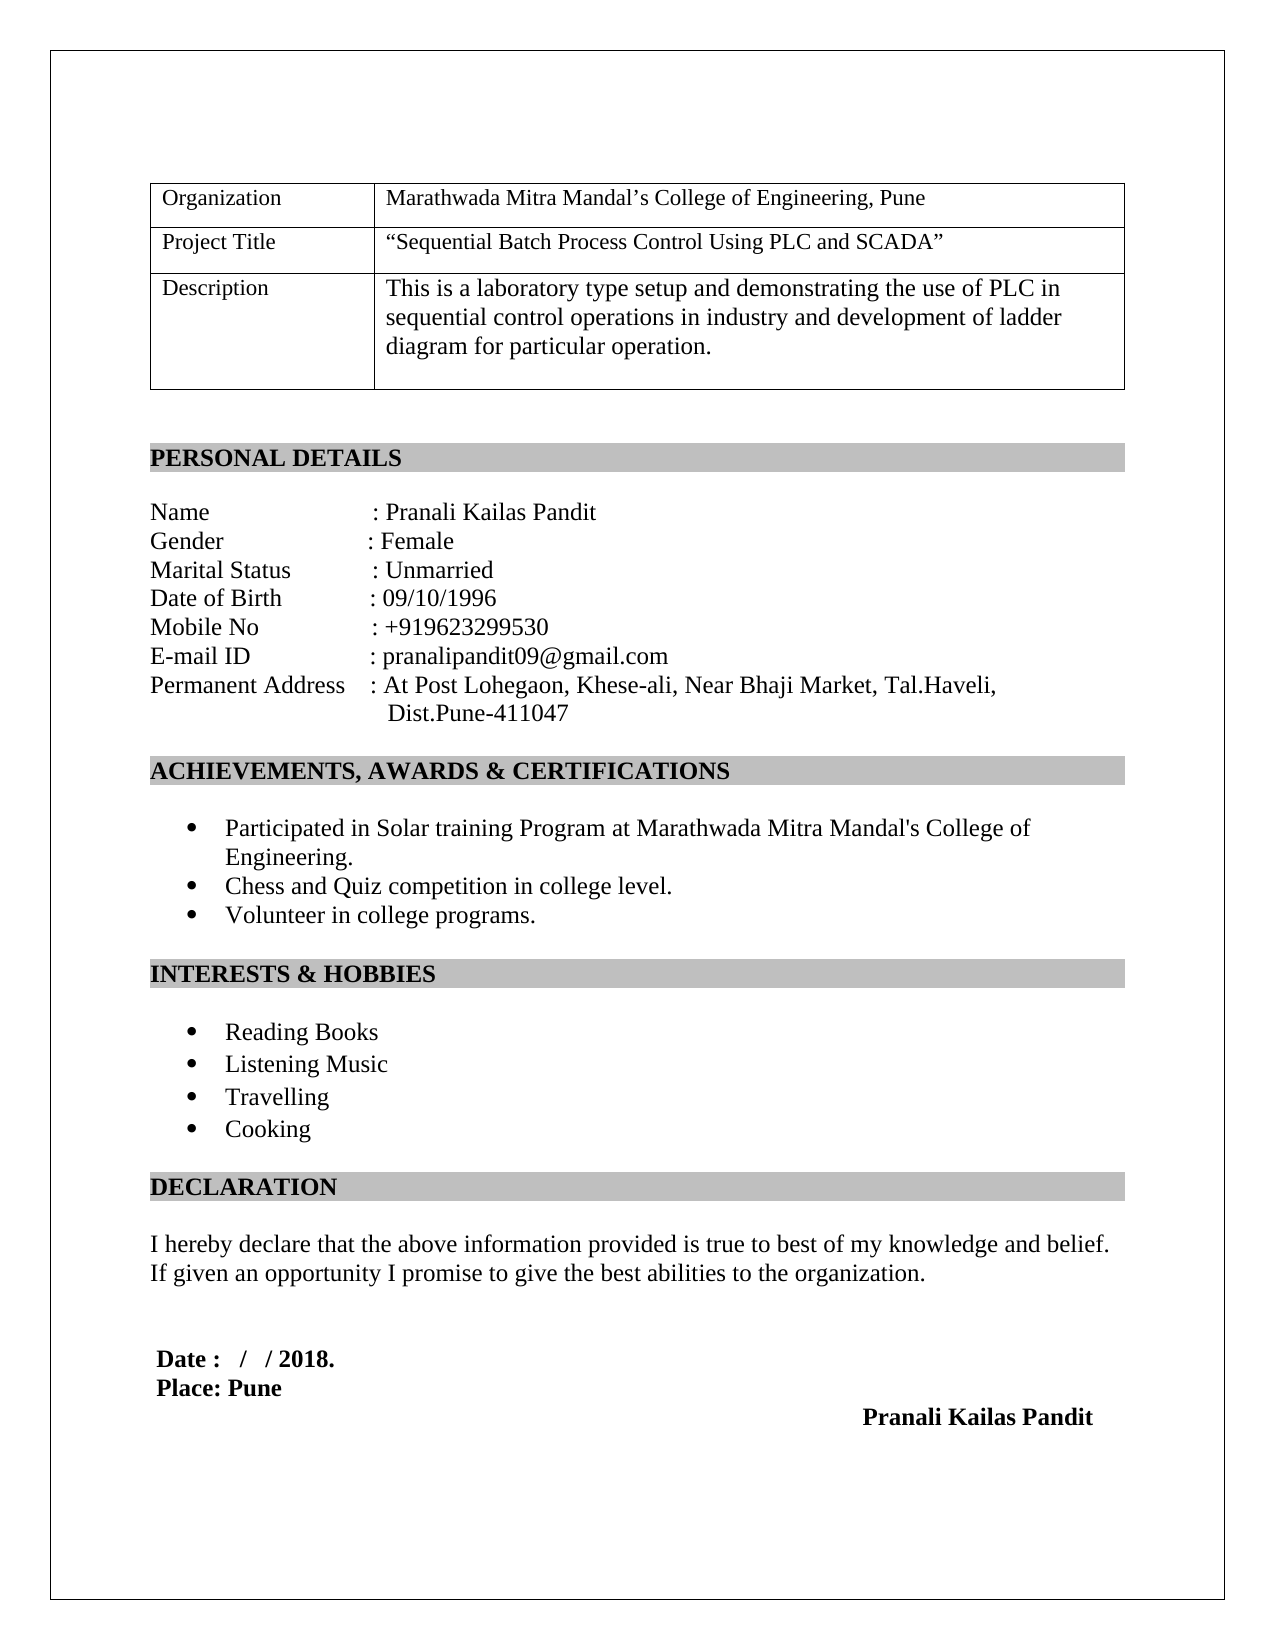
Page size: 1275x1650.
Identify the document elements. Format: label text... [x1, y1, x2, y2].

text Name : Pranali Kailas Pandit [150, 497, 1125, 526]
table_cell Project Title [151, 228, 374, 272]
list Listening Music [187, 1049, 1125, 1078]
list Chess and Quiz competition in college level. [187, 871, 1125, 900]
text Gender : Female [150, 526, 1125, 555]
table_header Organization [151, 184, 374, 227]
text Marital Status : Unmarried [150, 555, 1125, 583]
table_cell “Sequential Batch Process Control Using PLC and SCADA” [375, 228, 1124, 272]
text ACHIEVEMENTS, AWARDS & CERTIFICATIONS [150, 756, 1125, 785]
text Permanent Address : At Post Lohegaon, Khese-ali, Near Bhaji Market, Tal.Haveli, [150, 670, 1125, 698]
list Cooking [187, 1114, 1125, 1143]
text Pranali Kailas Pandit [150, 1402, 1125, 1431]
text If given an opportunity I promise to give the best abilities to the organization. [150, 1258, 1125, 1287]
text PERSONAL DETAILS [150, 443, 1125, 472]
text E-mail ID : pranalipandit09@gmail.com [150, 641, 1125, 670]
text Dist.Pune-411047 [150, 698, 1125, 727]
text I hereby declare that the above information provided is true to best of my knowledge and belief. [150, 1229, 1125, 1258]
text DECLARATION [150, 1172, 1125, 1201]
table_cell This is a laboratory type setup and demonstrating the use of PLC in sequential control operations in industry and development of ladder diagram for particular operation. [375, 274, 1124, 388]
text INTERESTS & HOBBIES [150, 959, 1125, 988]
list Reading Books [187, 1017, 1125, 1045]
text Date : / / 2018. [150, 1344, 1125, 1373]
table_header Marathwada Mitra Mandal’s College of Engineering, Pune [375, 184, 1124, 227]
text Date of Birth : 09/10/1996 [150, 583, 1125, 612]
text Place: Pune [150, 1373, 1125, 1402]
list Volunteer in college programs. [187, 900, 1125, 928]
table_cell Description [151, 274, 374, 388]
list Participated in Solar training Program at Marathwada Mitra Mandal's College of Engineering. [187, 813, 1125, 871]
text Mobile No : +919623299530 [150, 612, 1125, 641]
list Travelling [187, 1082, 1125, 1111]
